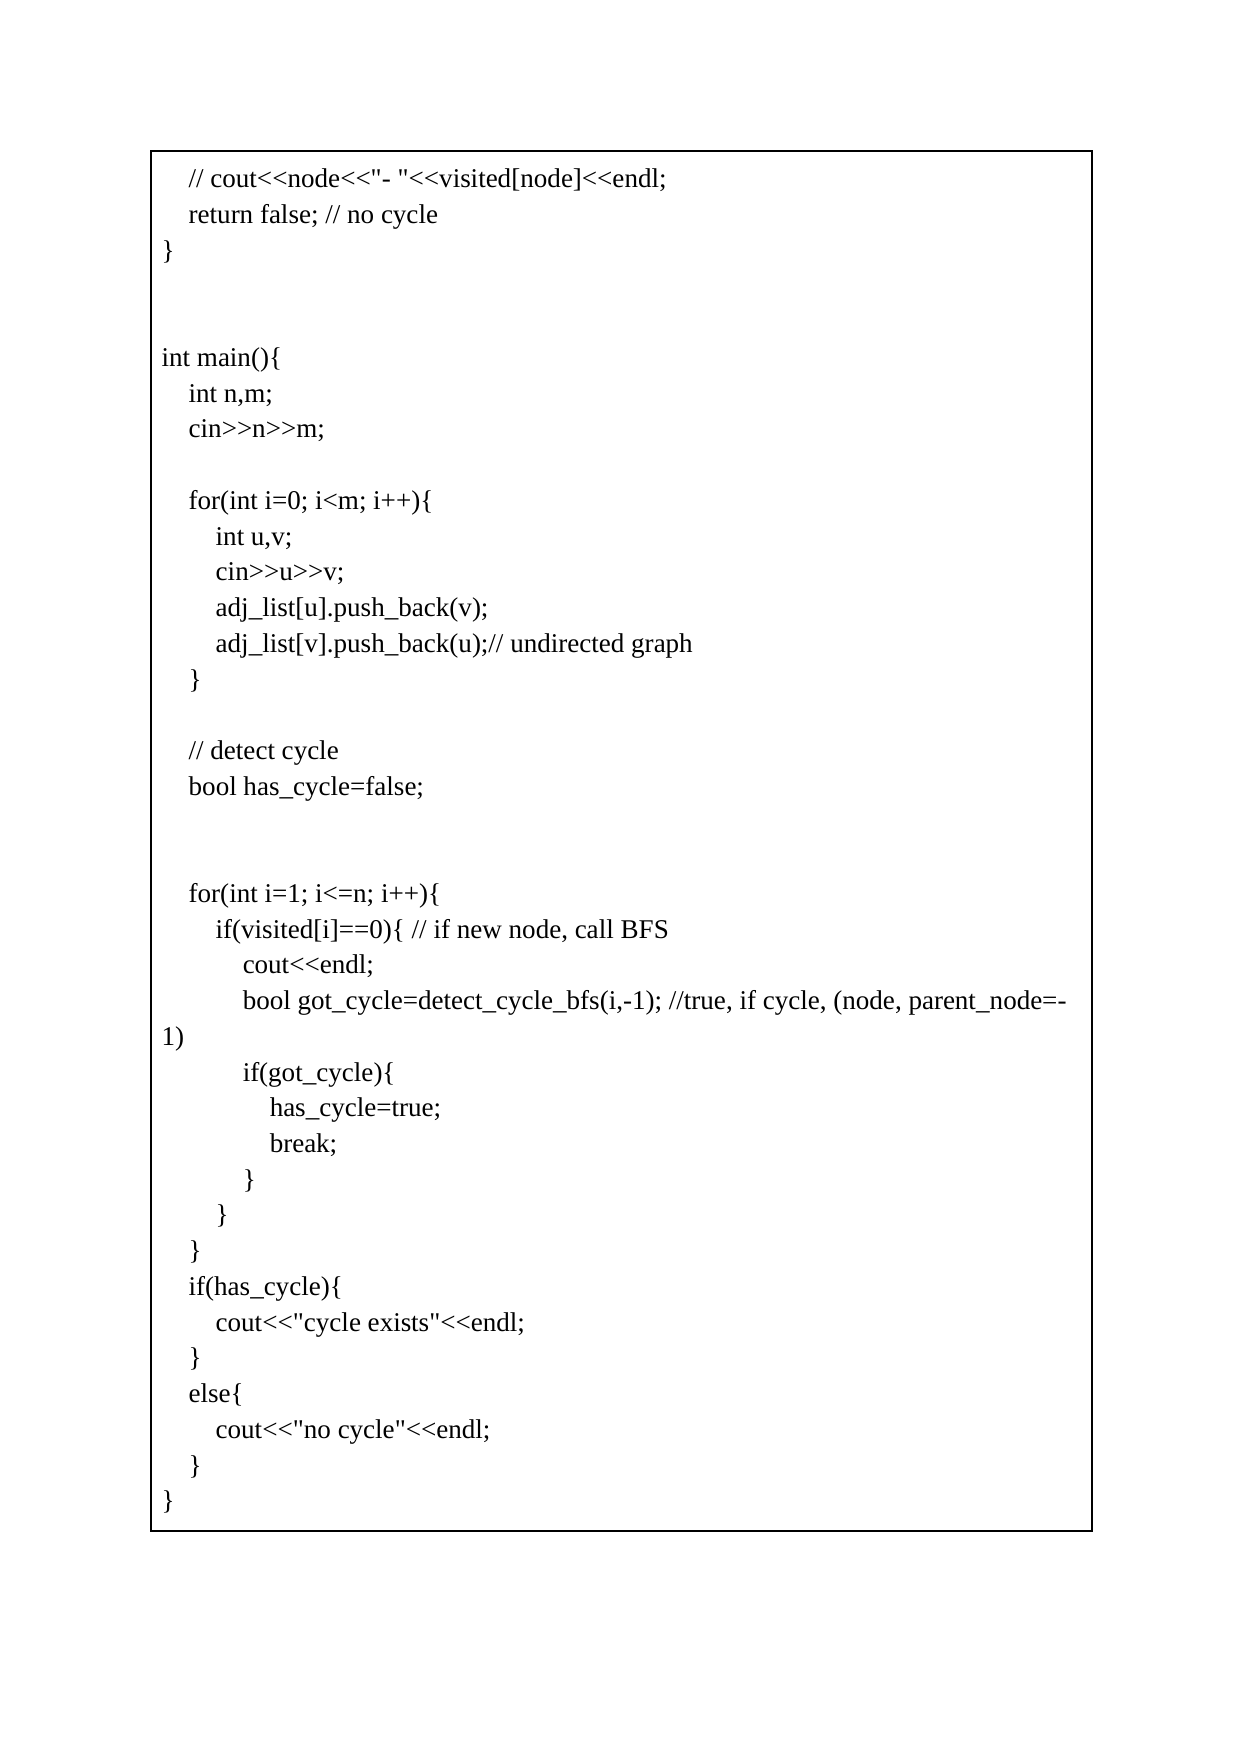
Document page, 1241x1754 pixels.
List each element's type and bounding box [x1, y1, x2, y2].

table_cell [152, 152, 1091, 1530]
